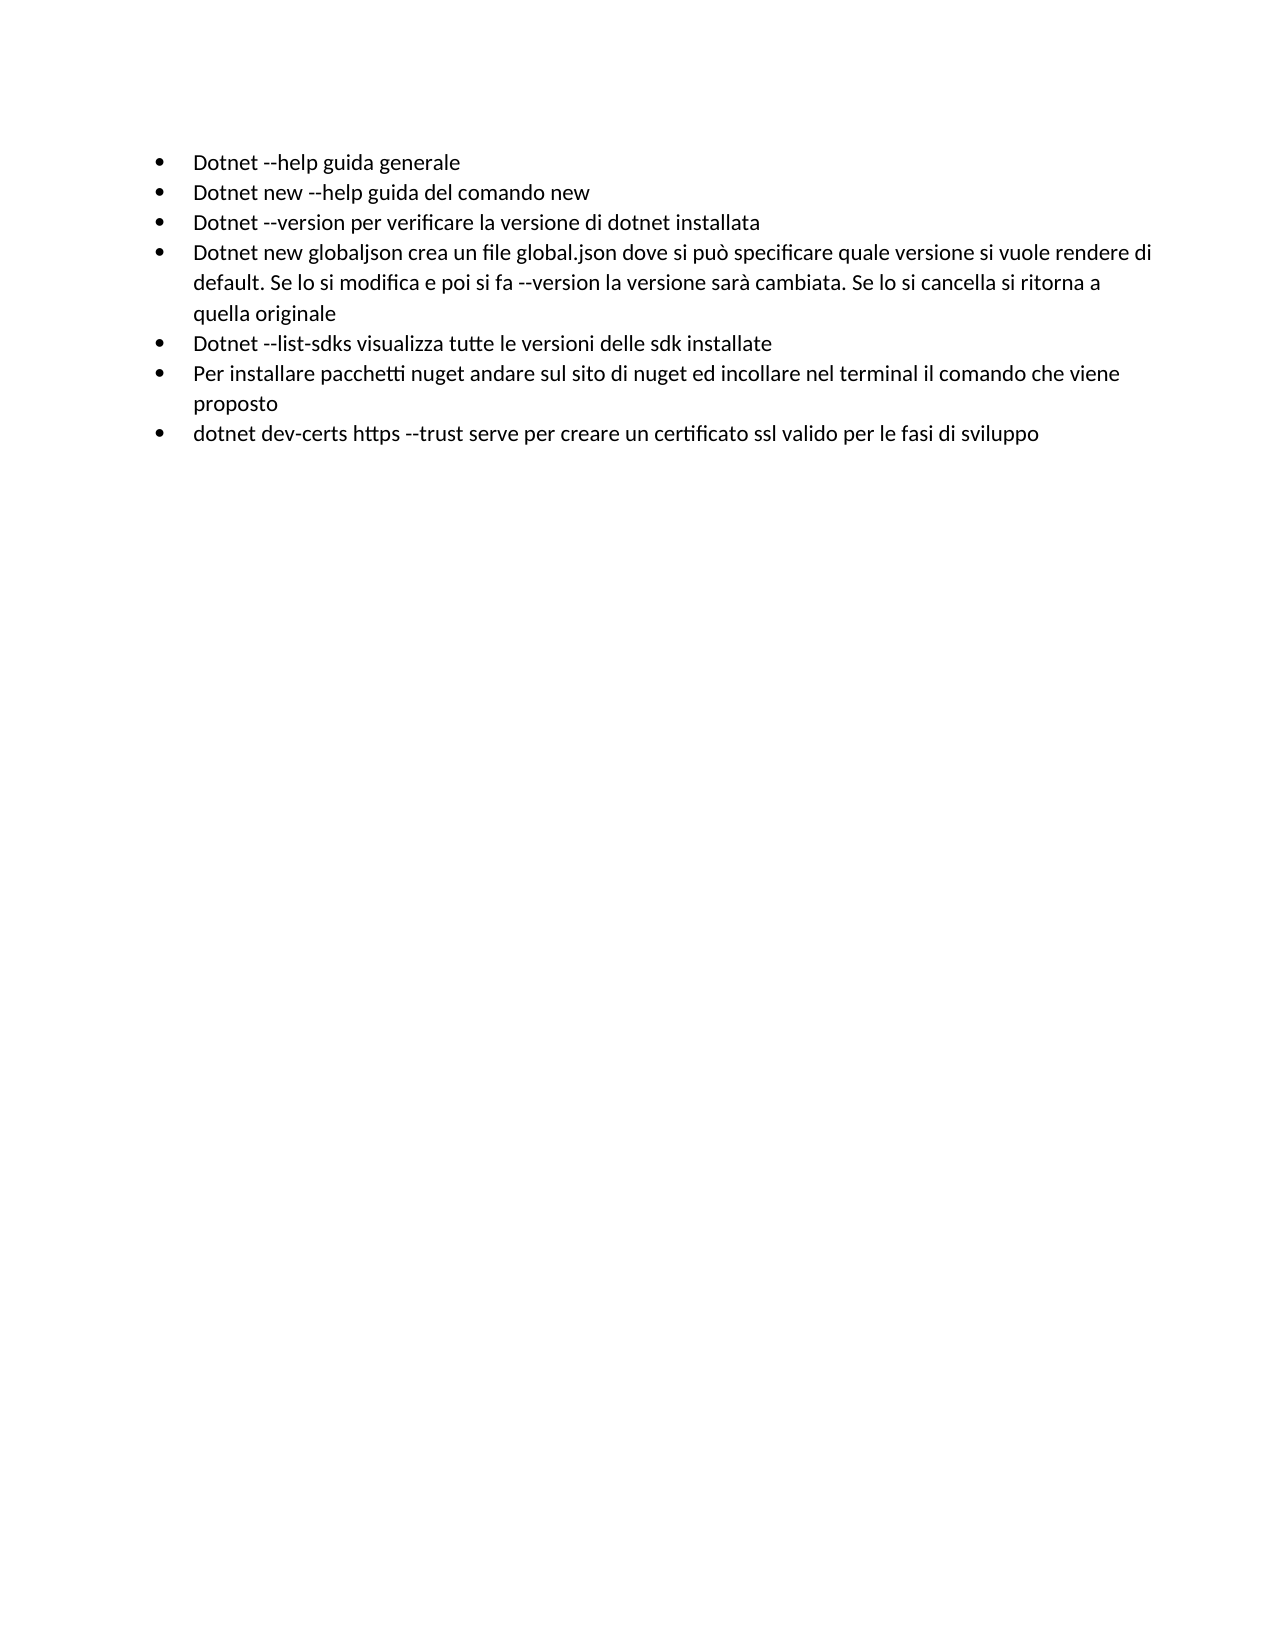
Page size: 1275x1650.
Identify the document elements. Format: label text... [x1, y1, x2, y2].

list Dotnet new --help guida del comando new [156, 178, 1157, 206]
list Per installare pacchetti nuget andare sul sito di nuget ed incollare nel terminal il comando che viene proposto [156, 359, 1157, 417]
list Dotnet --version per verificare la versione di dotnet installata [156, 208, 1157, 236]
list Dotnet new globaljson crea un file global.json dove si può specificare quale versione si vuole rendere di default. Se lo si modifica e poi si fa --version la versione sarà cambiata. Se lo si cancella si ritorna a quella originale [156, 238, 1157, 327]
list dotnet dev-certs https --trust serve per creare un certificato ssl valido per le fasi di sviluppo [156, 419, 1157, 447]
list Dotnet --list-sdks visualizza tutte le versioni delle sdk installate [156, 329, 1157, 357]
list Dotnet --help guida generale [156, 148, 1157, 176]
